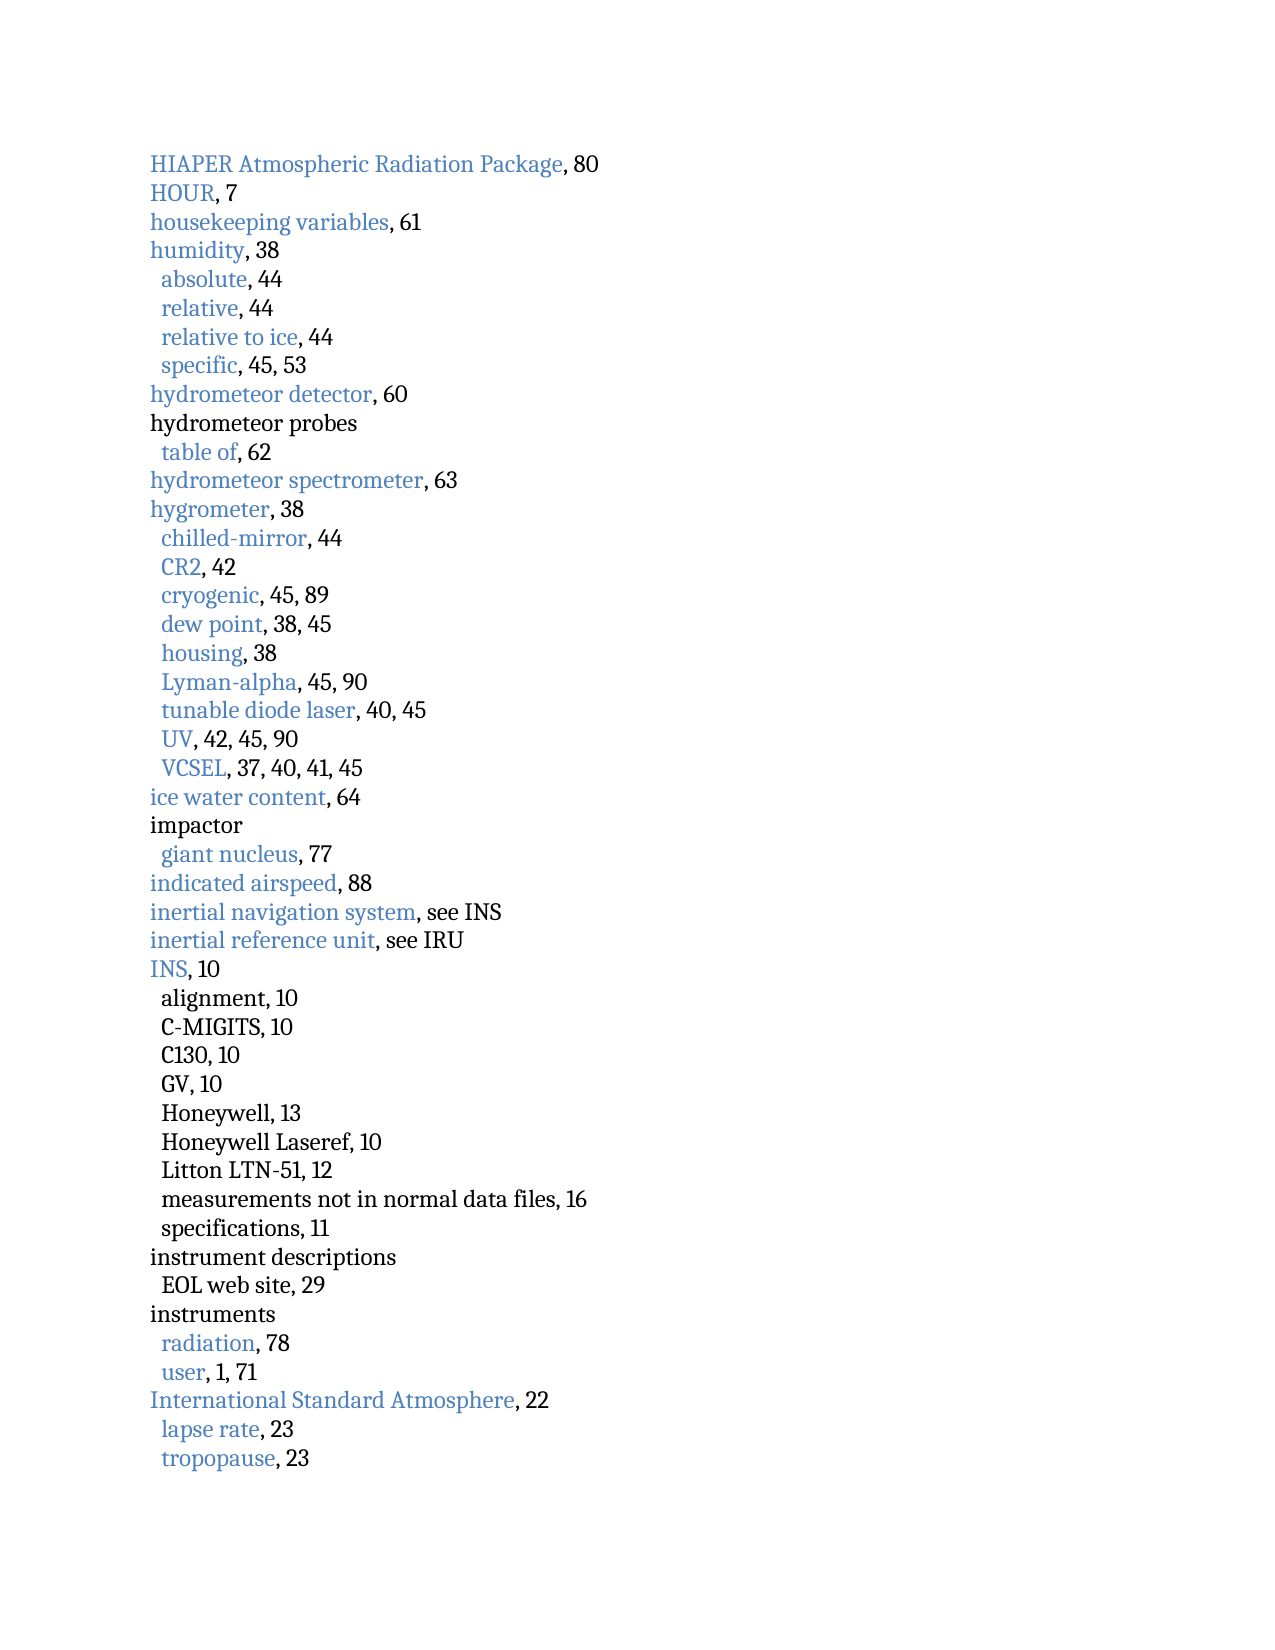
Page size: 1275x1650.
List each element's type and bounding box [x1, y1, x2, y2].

text [150, 150, 1125, 1472]
